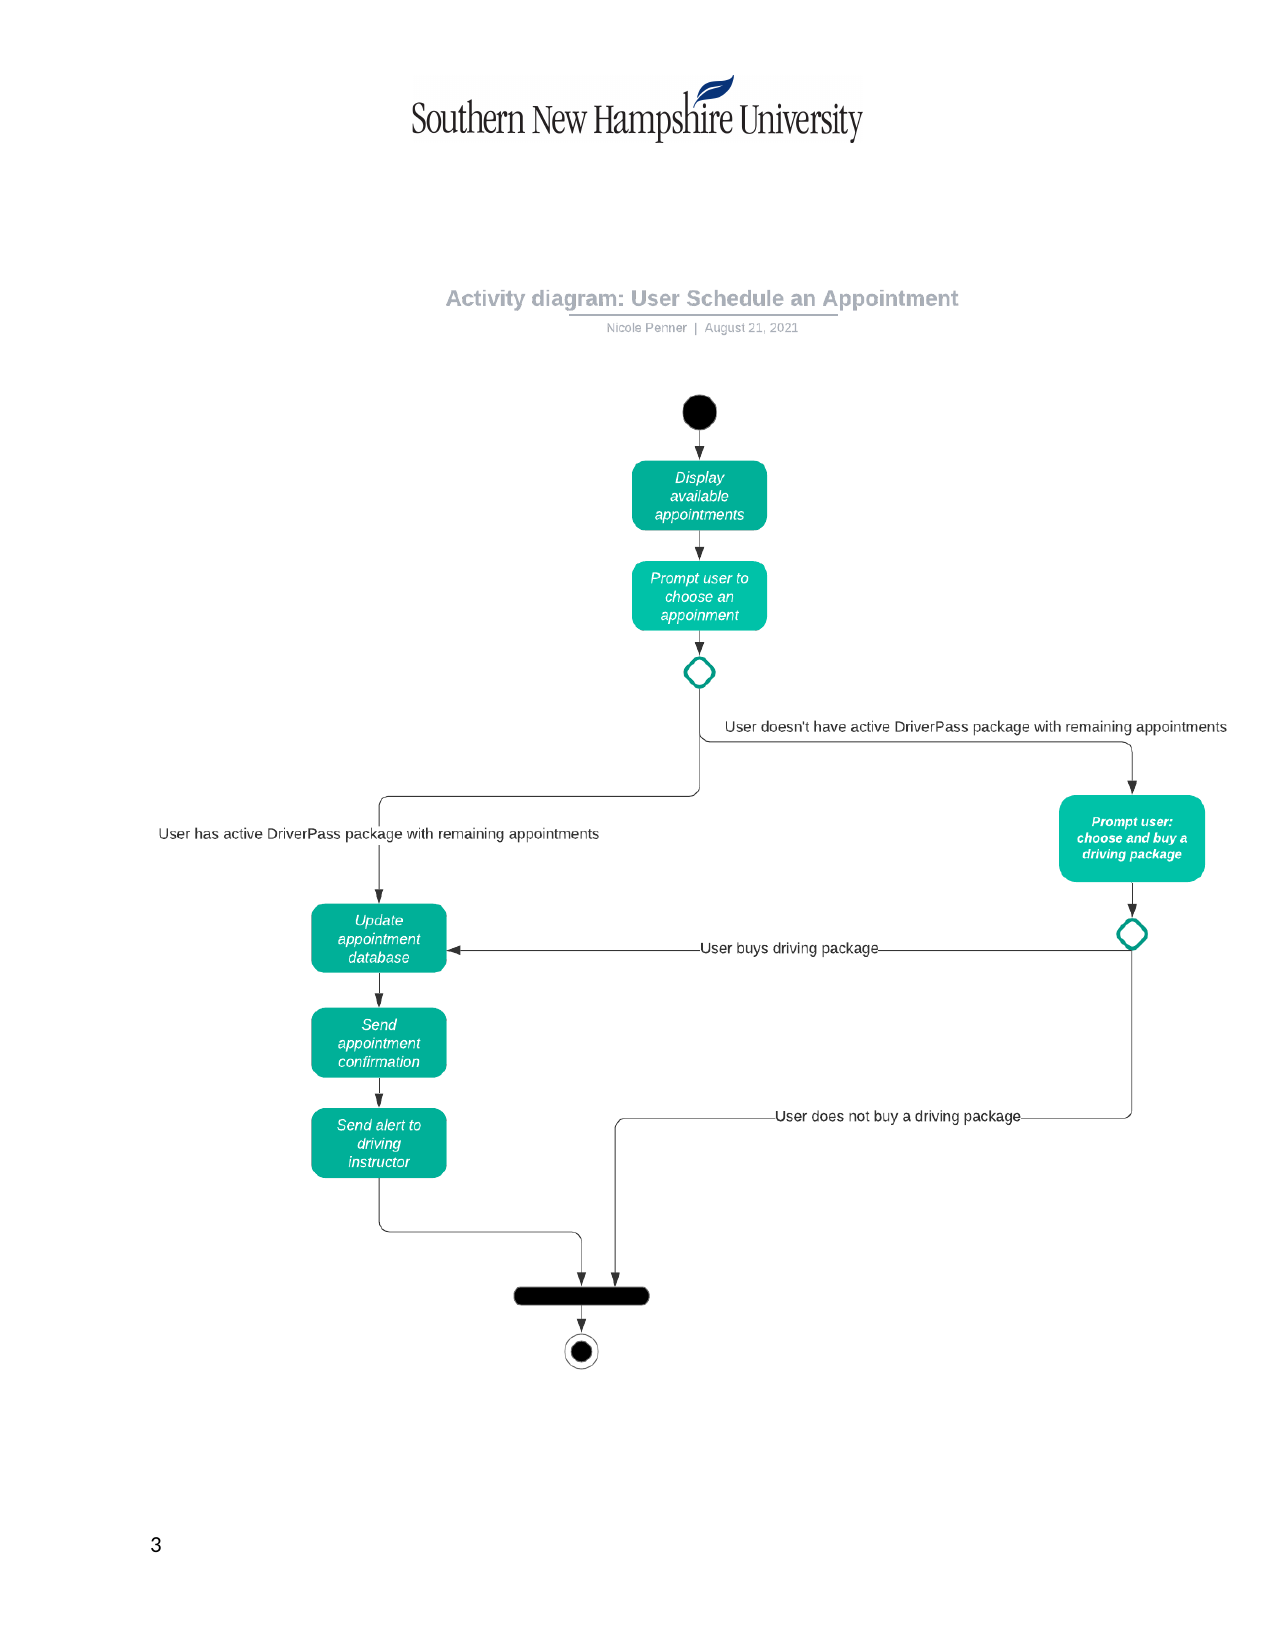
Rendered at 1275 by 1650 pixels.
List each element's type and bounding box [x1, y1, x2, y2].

picture [412, 75, 863, 143]
picture [150, 271, 1239, 1379]
